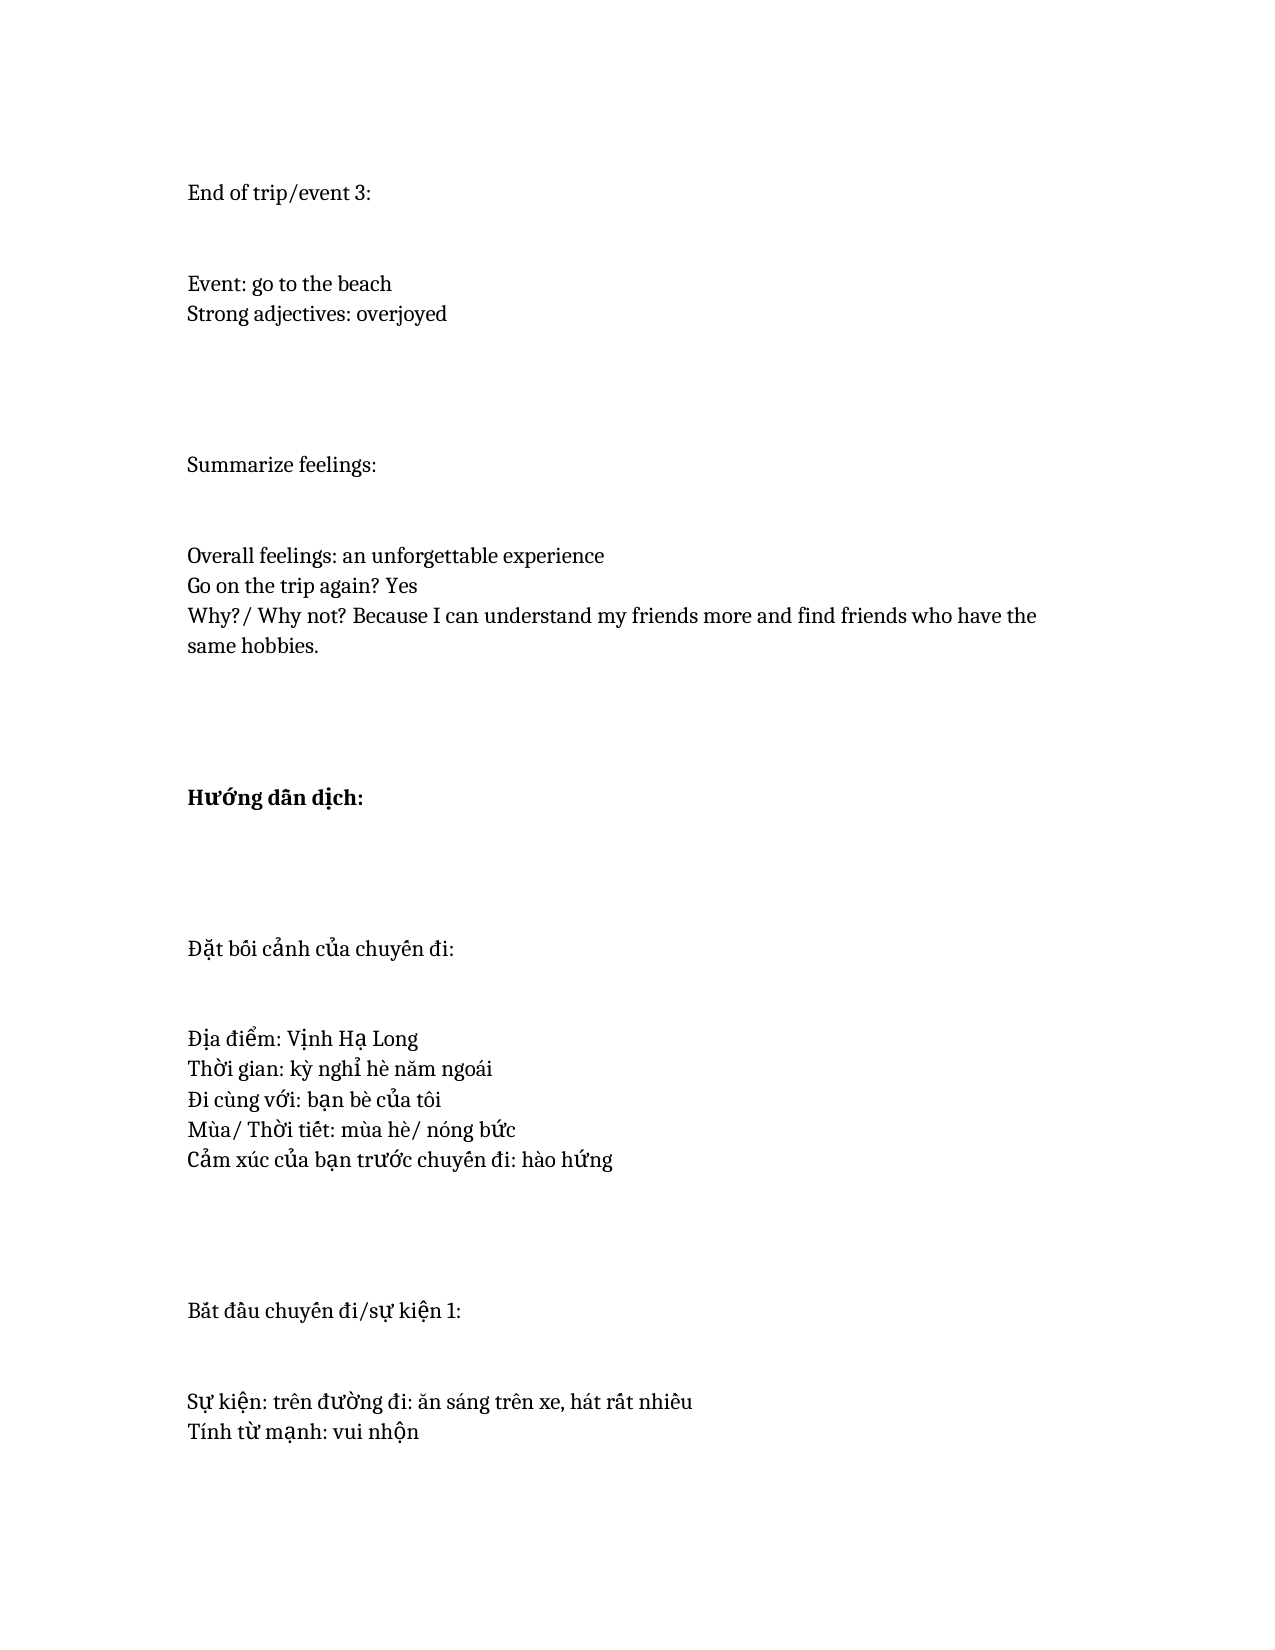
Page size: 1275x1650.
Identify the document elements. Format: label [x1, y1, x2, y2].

text [187, 150, 1087, 1475]
